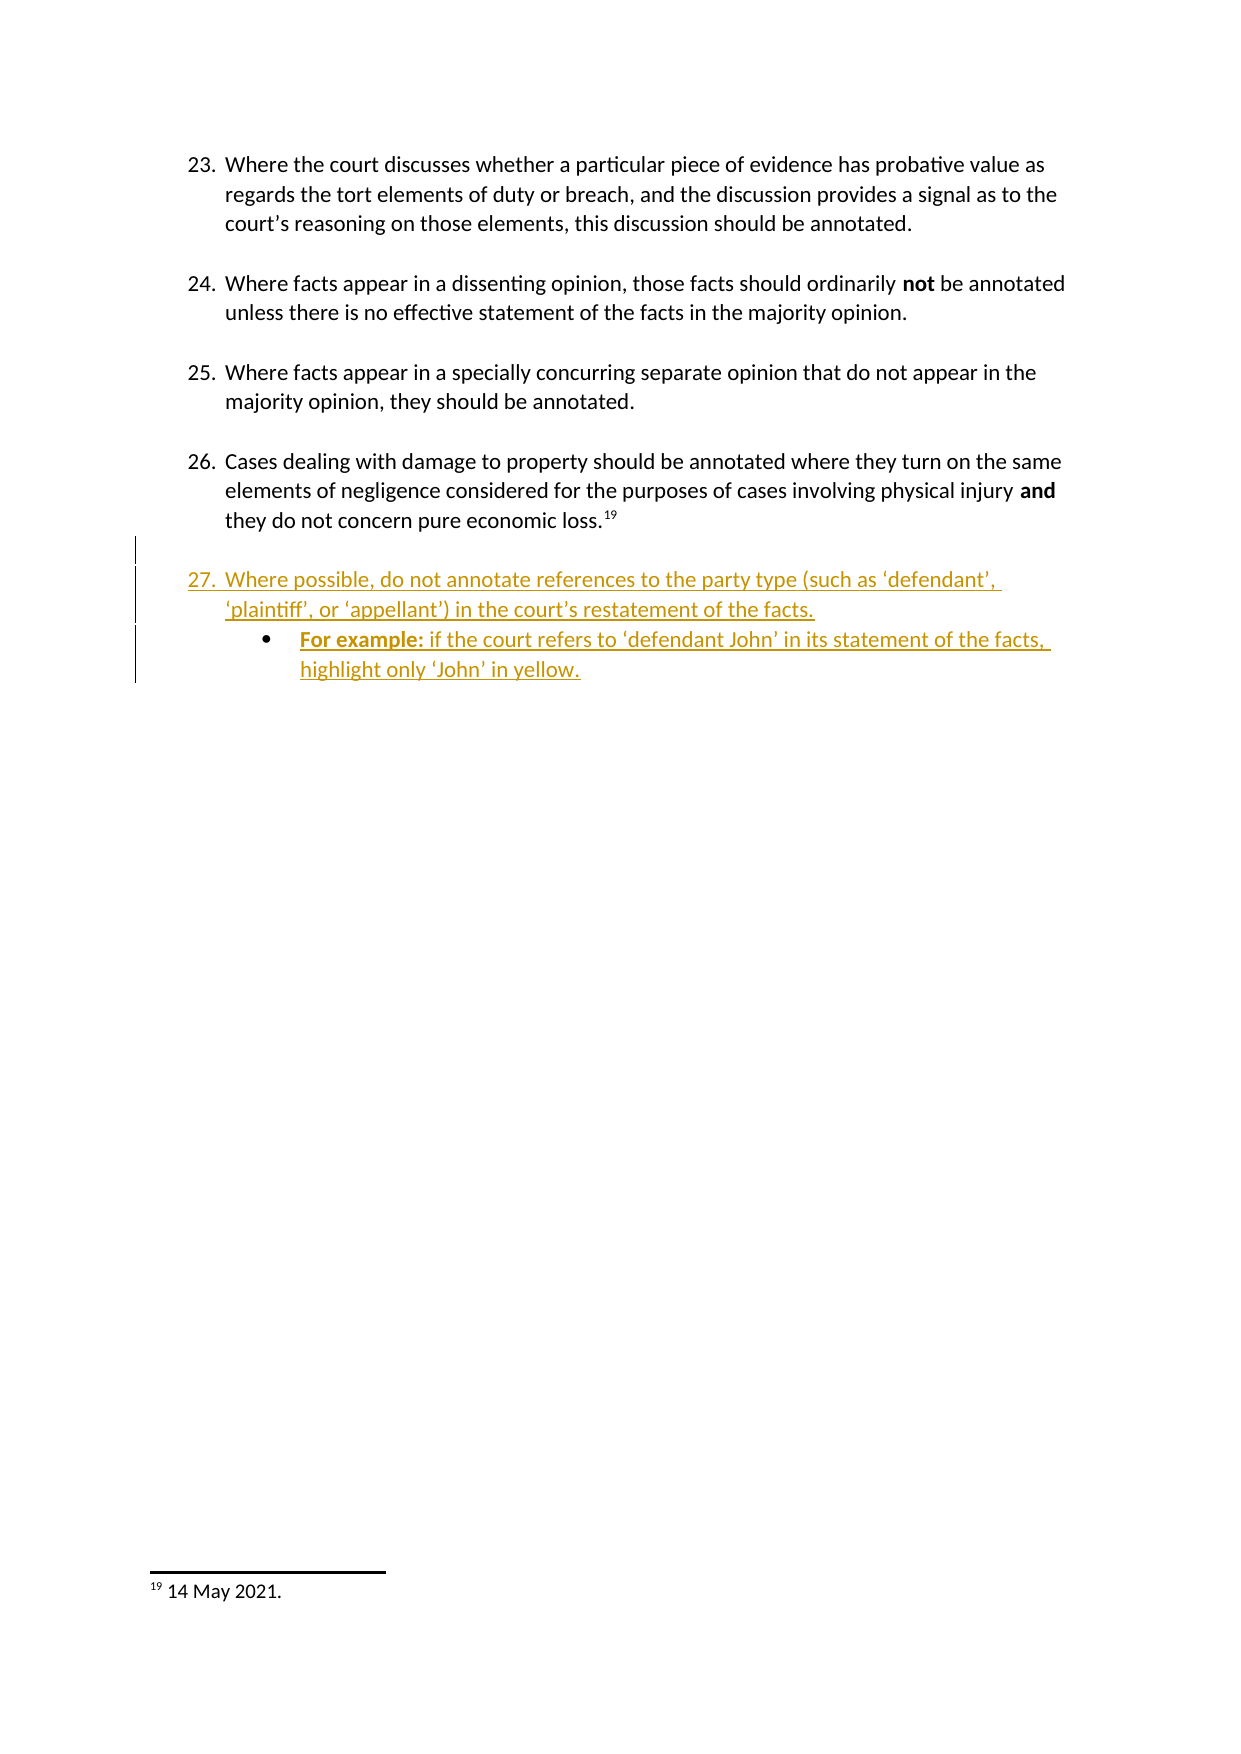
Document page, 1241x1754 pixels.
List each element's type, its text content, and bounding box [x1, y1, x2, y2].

list Where facts appear in a specially concurring separate opinion that do not appear in the majority opinion, they should be annotated. [187, 358, 1090, 416]
list Where the court discusses whether a particular piece of evidence has probative value as regards the tort elements of duty or breach, and the discussion provides a signal as to the court’s reasoning on those elements, this discussion should be annotated. [187, 150, 1090, 237]
list Cases dealing with damage to property should be annotated where they turn on the same elements of negligence considered for the purposes of cases involving physical injury and they do not concern pure economic loss. [187, 447, 1090, 534]
list Where facts appear in a dissenting opinion, those facts should ordinarily not be annotated unless there is no effective statement of the facts in the majority opinion. [187, 269, 1090, 326]
